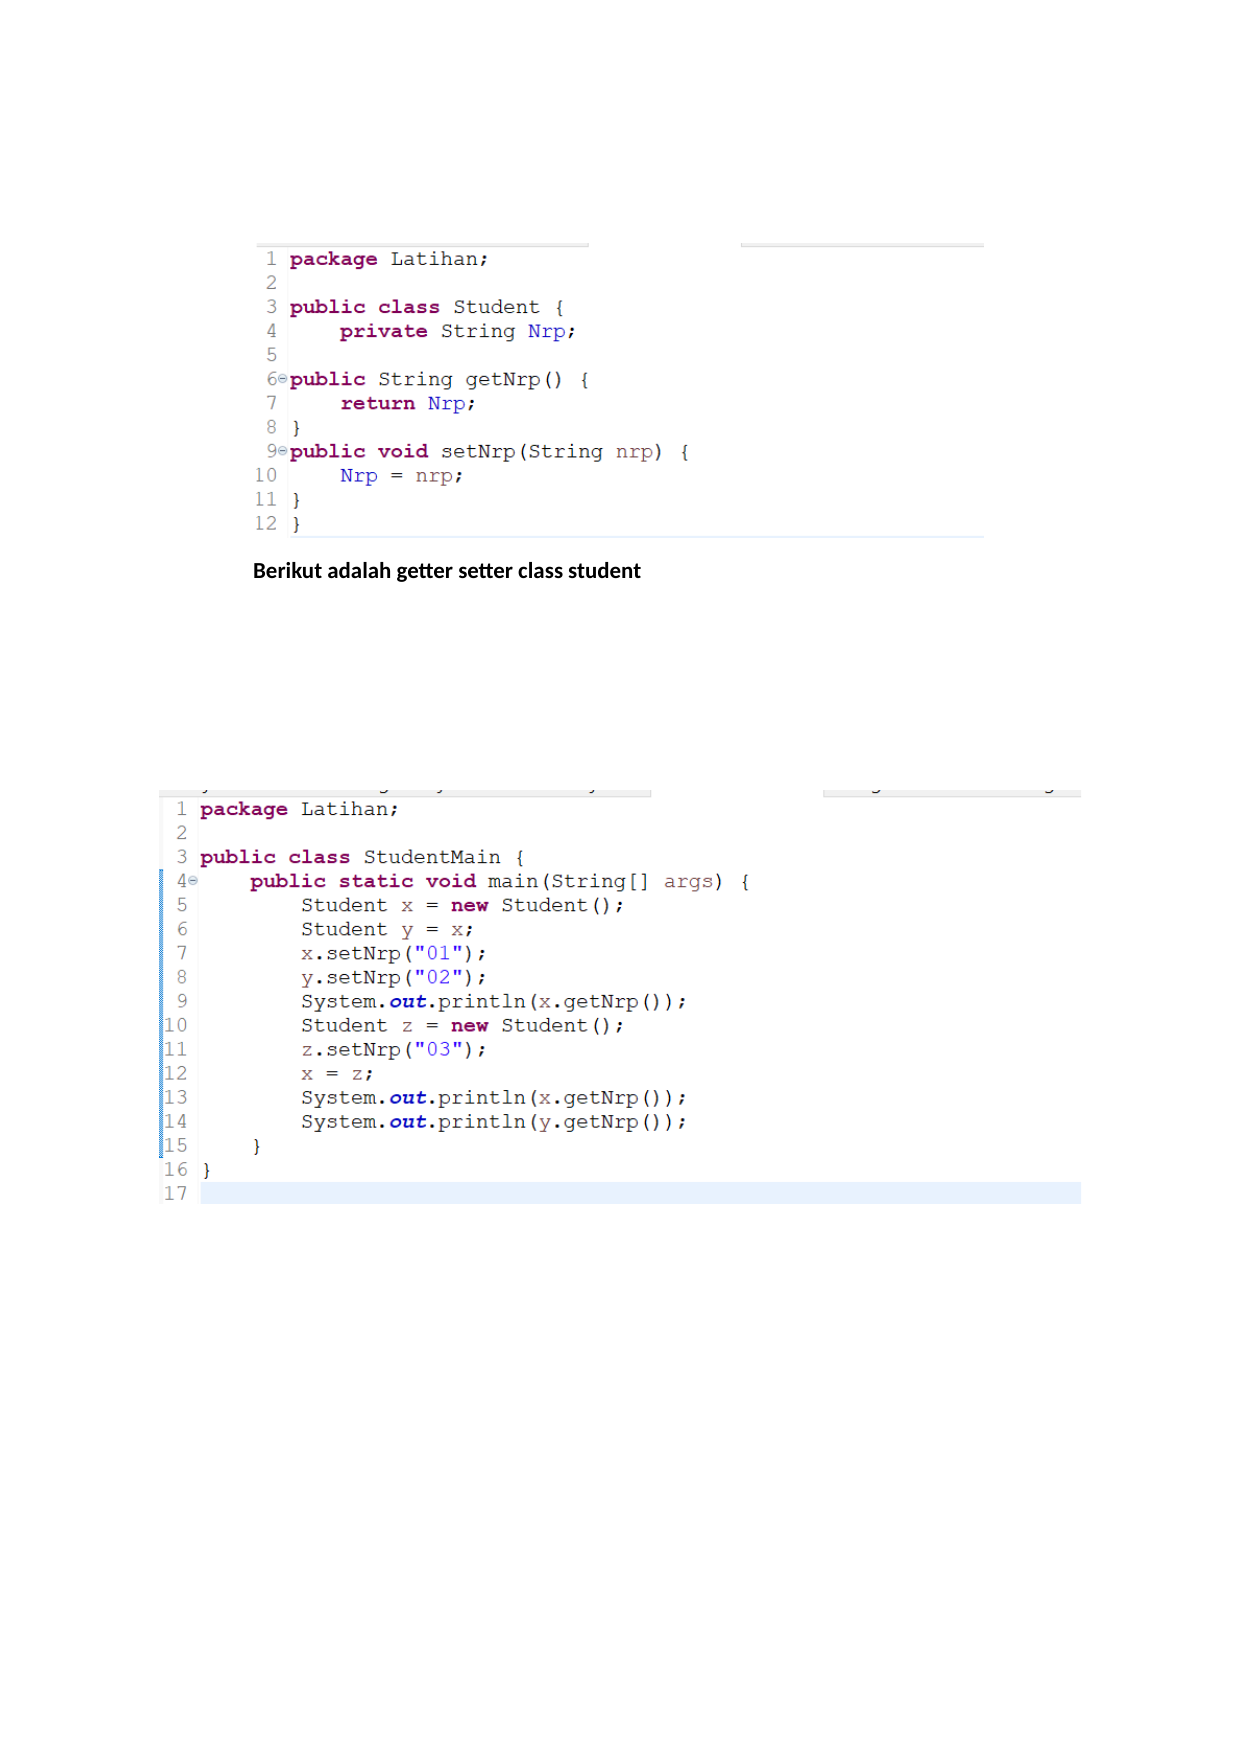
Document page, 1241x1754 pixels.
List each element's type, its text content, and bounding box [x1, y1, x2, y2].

picture [256, 243, 984, 538]
picture [159, 790, 1082, 1204]
text Berikut adalah getter setter class student [150, 556, 1090, 584]
